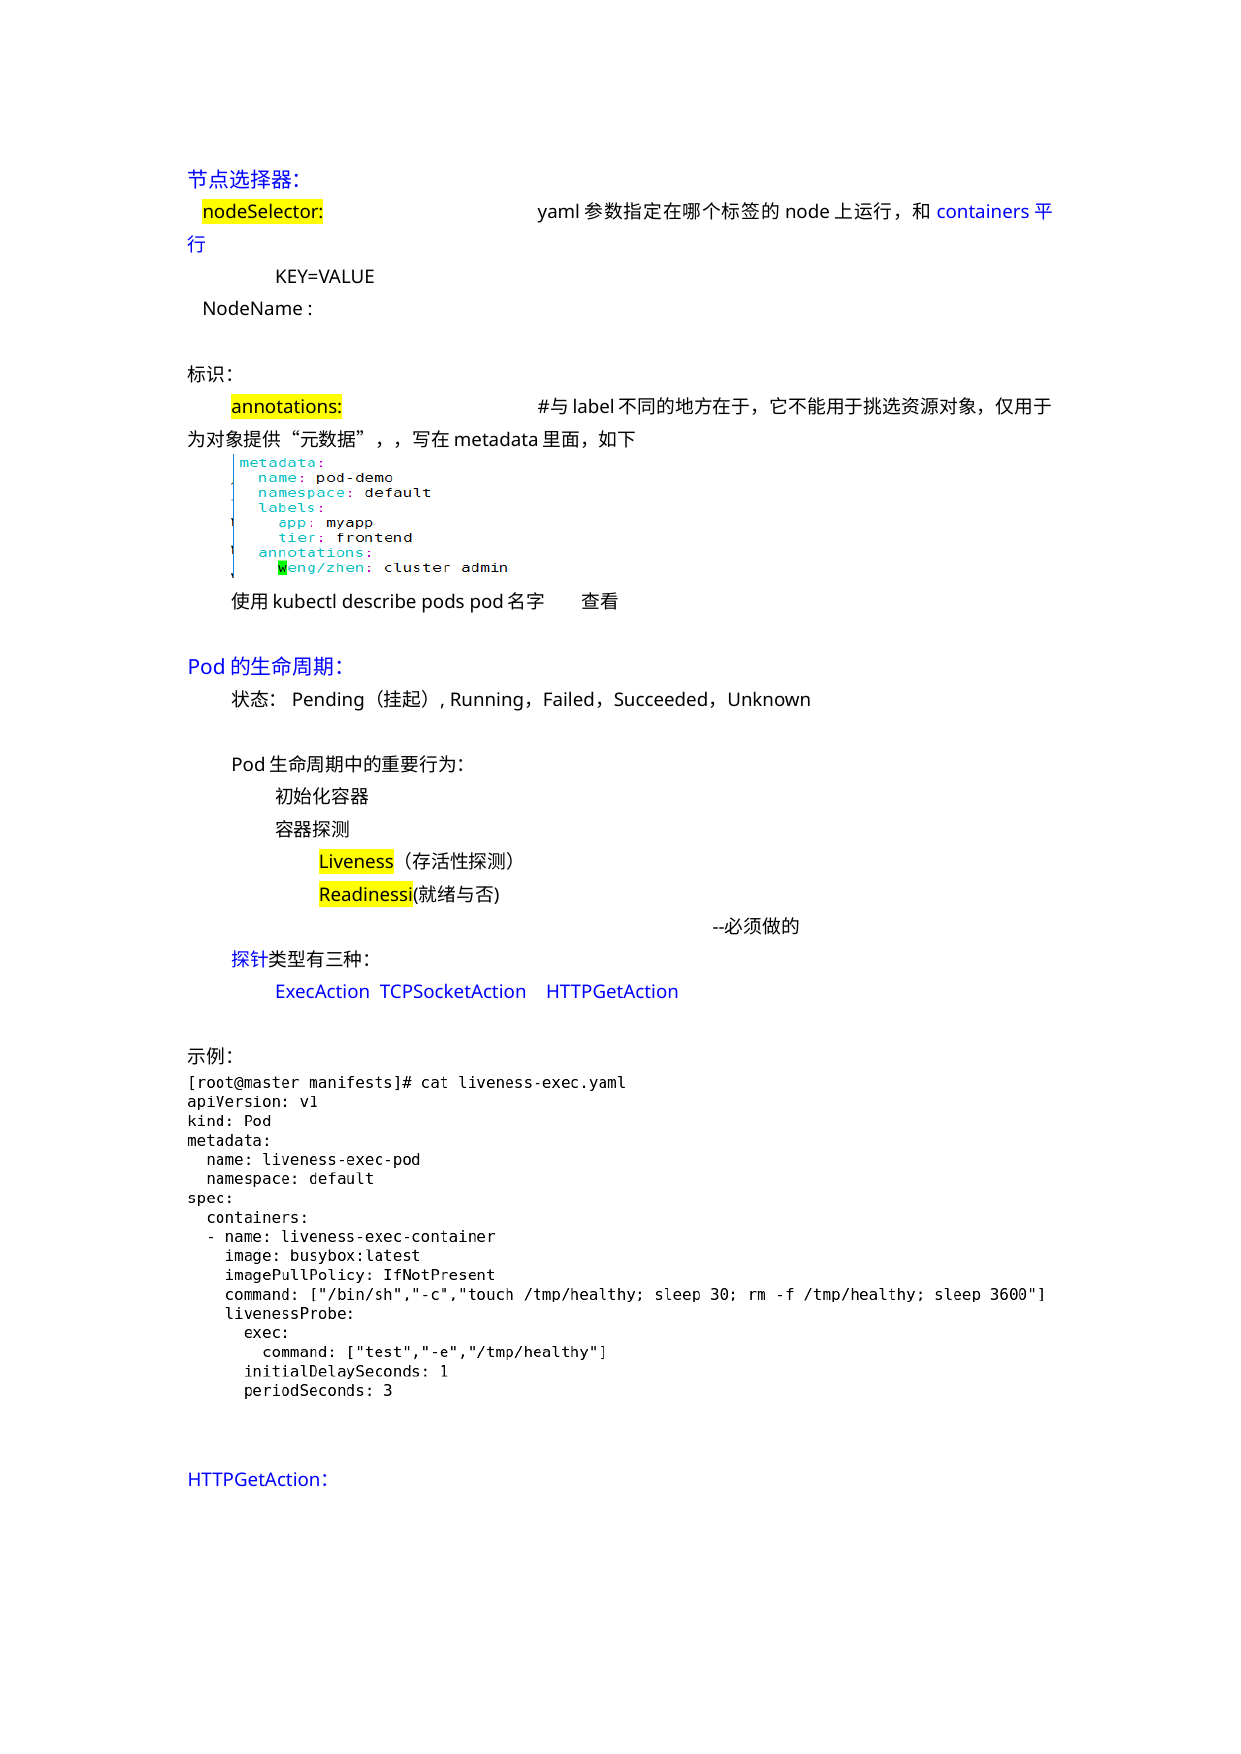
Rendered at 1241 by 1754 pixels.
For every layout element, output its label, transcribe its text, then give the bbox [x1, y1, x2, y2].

text NodeName : [187, 292, 1053, 324]
text 容器探测 [231, 812, 1053, 844]
text 示例： [187, 1039, 1053, 1072]
text 节点选择器： [187, 162, 1053, 194]
text 标识： [187, 357, 1053, 389]
text KEY=VALUE [231, 259, 1053, 292]
text 初始化容器 [231, 779, 1053, 812]
picture [231, 454, 526, 578]
text ExecAction TCPSocketAction HTTPGetAction [231, 974, 1053, 1007]
text Pod生命周期中的重要行为： [187, 747, 1053, 779]
text 探针类型有三种： [187, 942, 1053, 974]
picture [187, 1072, 1052, 1402]
text Liveness（存活性探测） [275, 844, 1053, 877]
text annotations: #与label不同的地方在于，它不能用于挑选资源对象，仅用于为对象提供“元数据”，，写在metadata里面，如下 [187, 389, 1053, 454]
text Pod的生命周期： [187, 649, 1053, 682]
text 状态： Pending（挂起）, Running，Failed，Succeeded，Unknown [187, 682, 1053, 714]
text nodeSelector: yaml参数指定在哪个标签的node上运行，和containers平行 [187, 194, 1053, 259]
text Readinessi(就绪与否) [275, 877, 1053, 909]
text HTTPGetAction： [187, 1462, 1053, 1494]
text --必须做的 [669, 909, 1053, 942]
text 使用kubectl describe pods pod名字 查看 [187, 584, 1053, 617]
